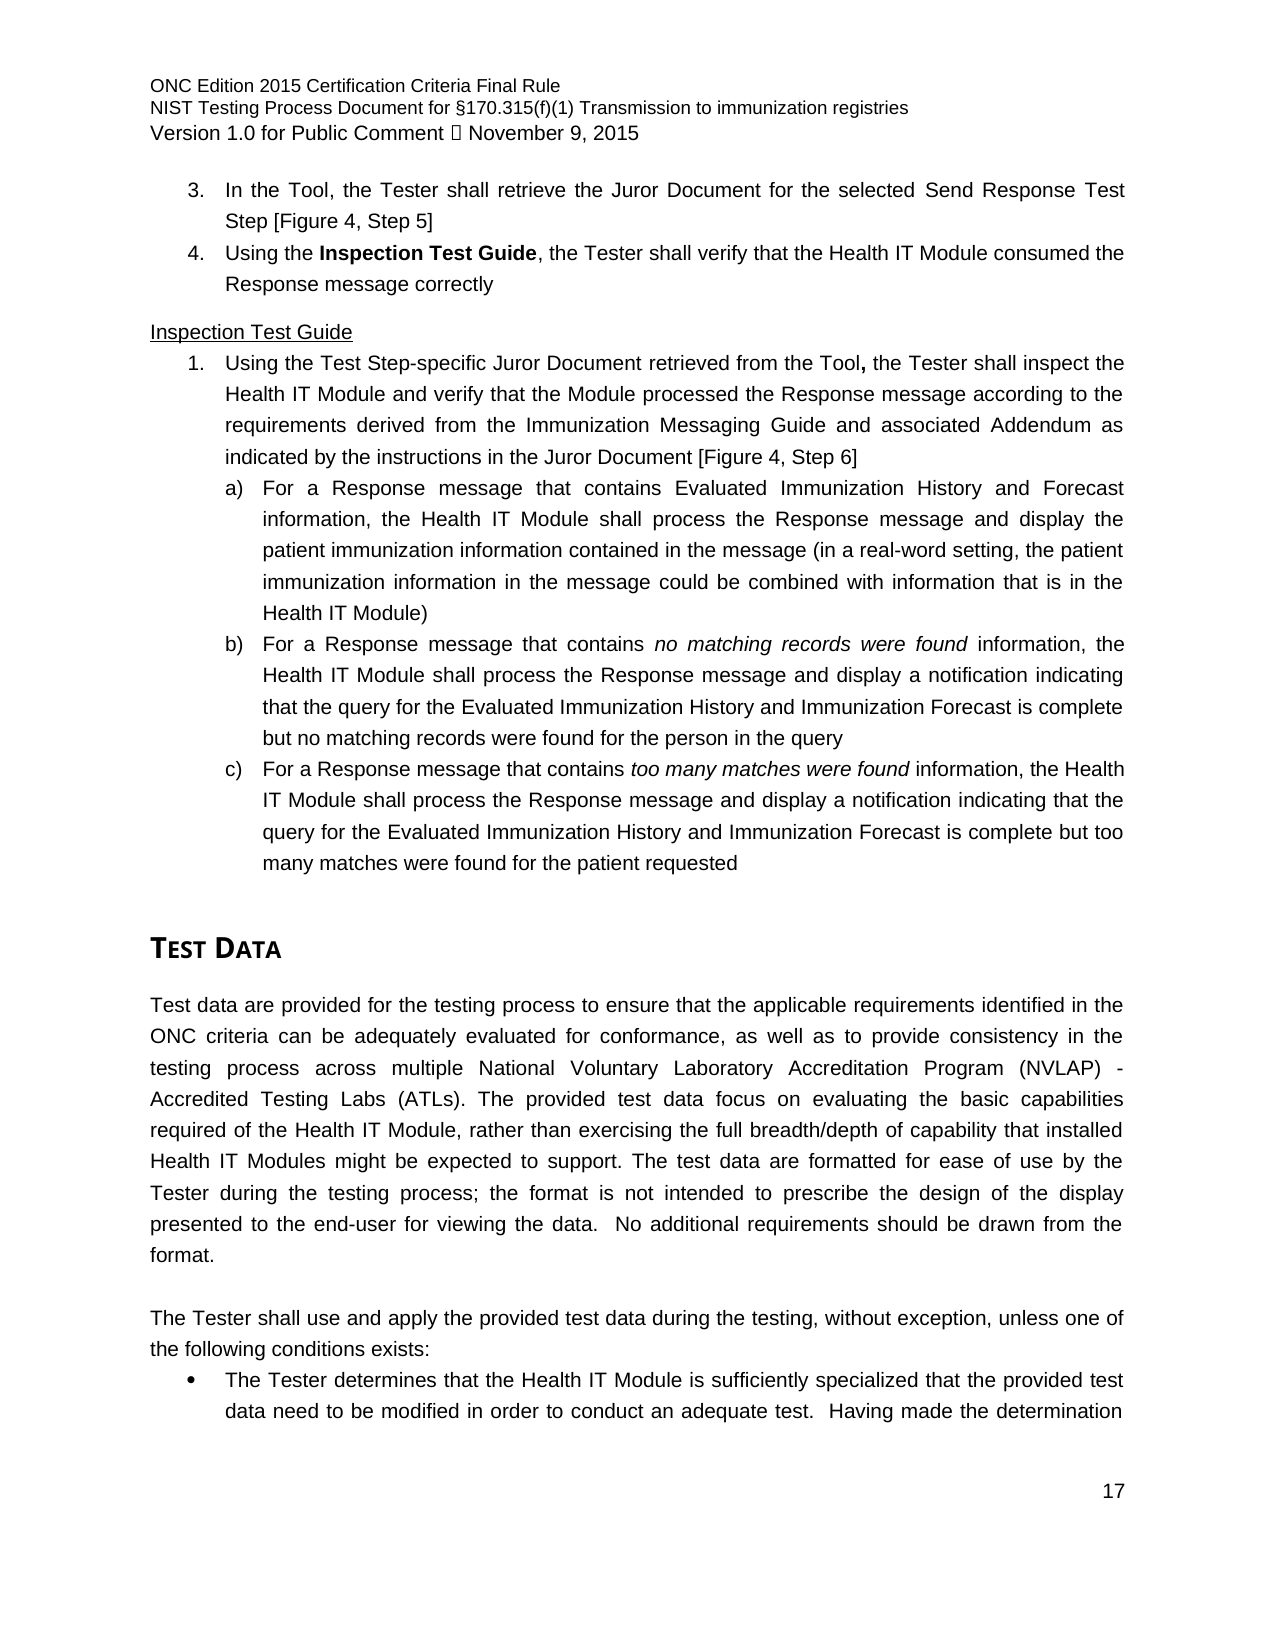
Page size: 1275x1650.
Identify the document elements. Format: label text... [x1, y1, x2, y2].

list For a Response message that contains too many matches were found information, the Health IT Module shall process the Response message and display a notification indicating that the query for the Evaluated Immunization History and Immunization Forecast is complete but too many matches were found for the patient requested [225, 750, 1125, 875]
text Inspection Test Guide [150, 319, 1125, 343]
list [187, 1361, 1125, 1423]
text Test data are provided for the testing process to ensure that the applicable requirements identified in the ONC criteria can be adequately evaluated for conformance, as well as to provide consistency in the testing process across multiple National Voluntary Laboratory Accreditation Program (NVLAP) -Accredited Testing Labs (ATLs). The provided test data focus on evaluating the basic capabilities required of the Health IT Module, rather than exercising the full breadth/depth of capability that installed Health IT Modules might be expected to support. The test data are formatted for ease of use by the Tester during the testing process; the format is not intended to prescribe the design of the display presented to the end-user for viewing the data. No additional requirements should be drawn from the format. [150, 986, 1125, 1267]
list Using the Test Step-specific Juror Document retrieved from the Tool, the Tester shall inspect the Health IT Module and verify that the Module processed the Response message according to the requirements derived from the Immunization Messaging Guide and associated Addendum as indicated by the instructions in the Juror Document [Figure 4, Step 6] [187, 343, 1125, 468]
text The Tester shall use and apply the provided test data during the testing, without exception, unless one of the following conditions exists: [150, 1298, 1125, 1361]
list For a Response message that contains Evaluated Immunization History and Forecast information, the Health IT Module shall process the Response message and display the patient immunization information contained in the message (in a real-word setting, the patient immunization information in the message could be combined with information that is in the Health IT Module) [225, 468, 1125, 625]
subtitle Test Data [150, 927, 1125, 967]
list In the Tool, the Tester shall retrieve the Juror Document for the selected Send Response Test Step [Figure 4, Step 5] [187, 171, 1125, 233]
list Using the Inspection Test Guide, the Tester shall verify that the Health IT Module consumed the Response message correctly [187, 233, 1125, 296]
list For a Response message that contains no matching records were found information, the Health IT Module shall process the Response message and display a notification indicating that the query for the Evaluated Immunization History and Immunization Forecast is complete but no matching records were found for the person in the query [225, 625, 1125, 750]
